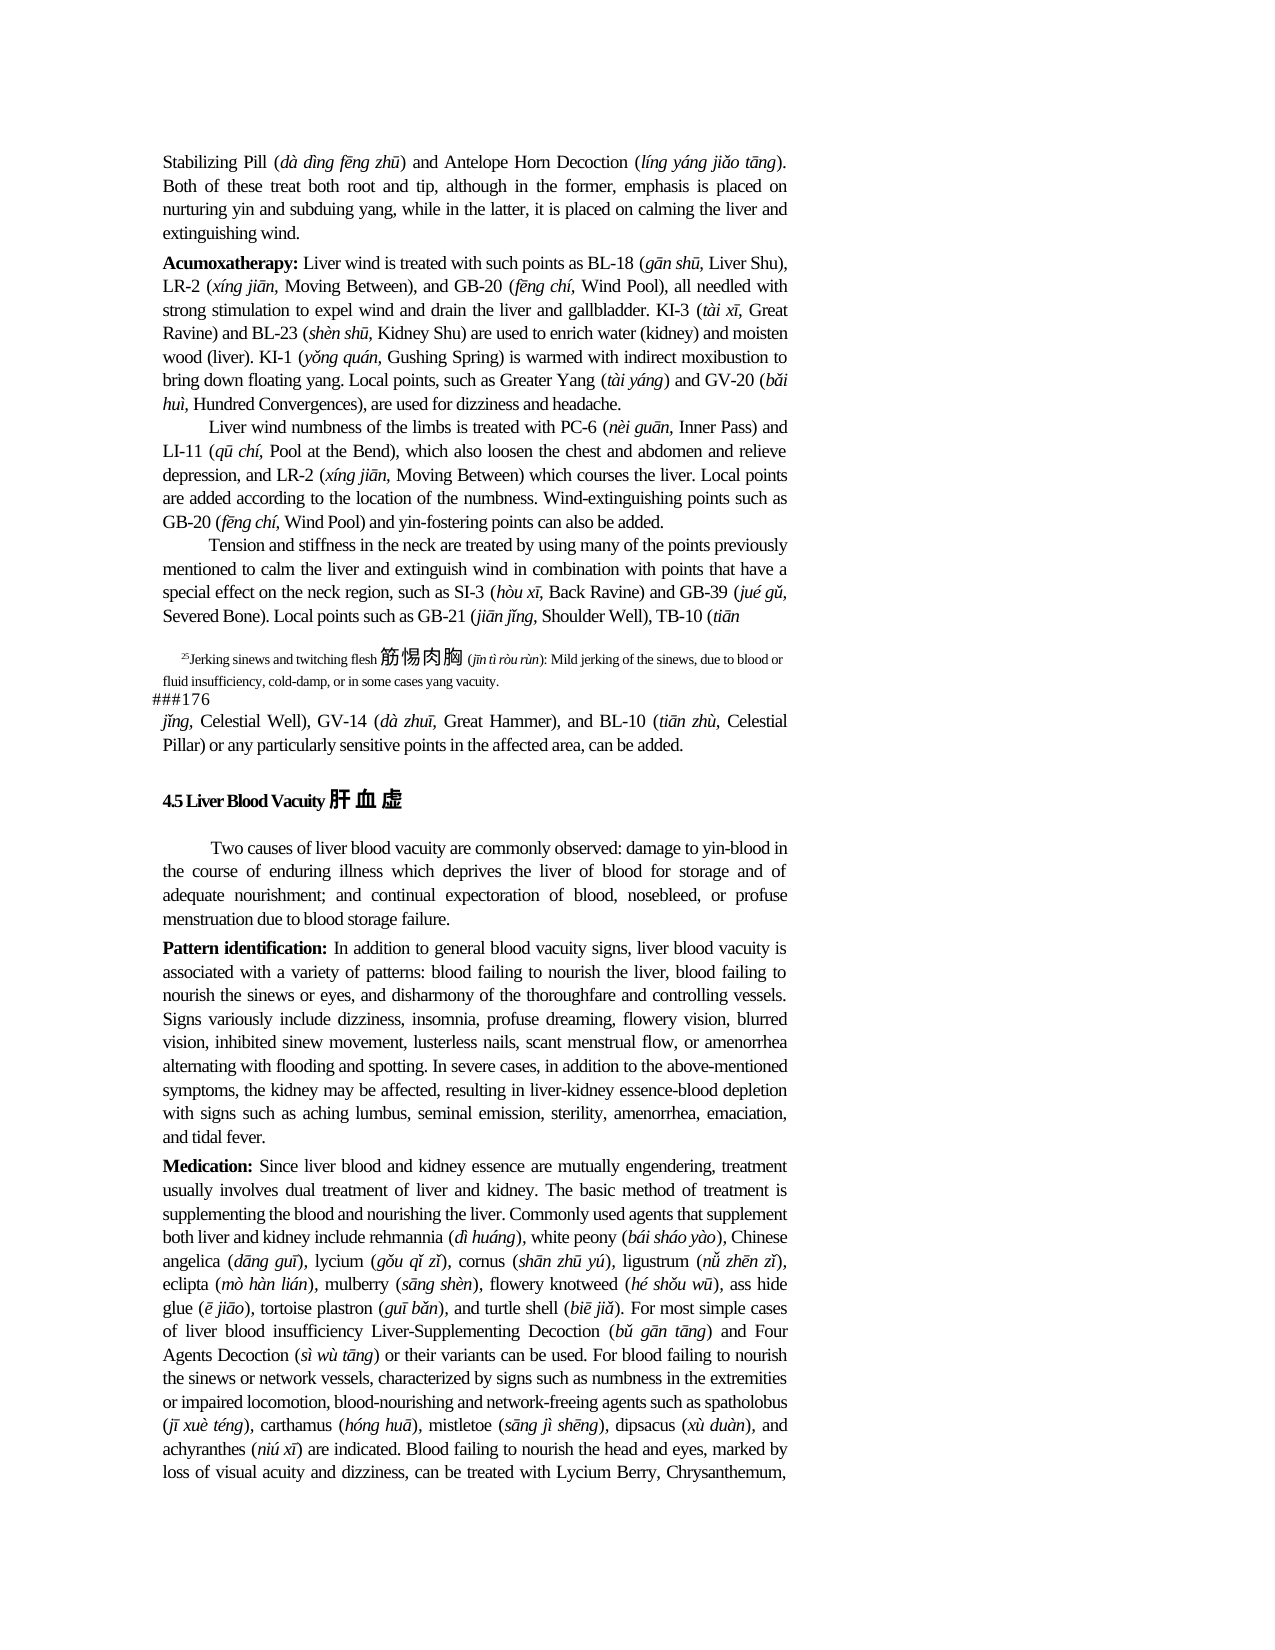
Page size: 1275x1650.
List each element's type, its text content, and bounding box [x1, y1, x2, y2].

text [162, 1154, 788, 1484]
text Tension and stiffness in the neck are treated by using many of the points previously mentioned to calm the liver and extinguish wind in combination with points that have a special effect on the neck region, such as SI-3 (hòu xī, Back Ravine) and GB-39 (jué gǔ, Severed Bone). Local points such as GB-21 (jiān jǐng, Shoulder Well), TB-10 (tiān [162, 533, 788, 627]
text Liver wind numbness of the limbs is treated with PC-6 (nèi guān, Inner Pass) and LI-11 (qū chí, Pool at the Bend), which also loosen the chest and abdomen and relieve depression, and LR-2 (xíng jiān, Moving Between) which courses the liver. Local points are added according to the location of the numbness. Wind-extinguishing points such as GB-20 (fēng chí, Wind Pool) and yin-fostering points can also be added. [162, 415, 788, 533]
text Acumoxatherapy: Liver wind is treated with such points as BL-18 (gān shū, Liver Shu), LR-2 (xíng jiān, Moving Between), and GB-20 (fēng chí, Wind Pool), all needled with strong stimulation to expel wind and drain the liver and gallbladder. KI-3 (tài xī, Great Ravine) and BL-23 (shèn shū, Kidney Shu) are used to enrich water (kidney) and moisten wood (liver). KI-1 (yǒng quán, Gushing Spring) is warmed with indirect moxibustion to bring down floating yang. Local points, such as Greater Yang (tài yáng) and GV-20 (bǎi huì, Hundred Convergences), are used for dizziness and headache. [162, 250, 788, 415]
text 4.5 Liver Blood Vacuity 肝血虚 [162, 789, 802, 811]
text ###176 [152, 691, 802, 709]
text Pattern identification: In addition to general blood vacuity signs, liver blood vacuity is associated with a variety of patterns: blood failing to nourish the liver, blood failing to nourish the sinews or eyes, and disharmony of the thoroughfare and controlling vessels. Signs variously include dizziness, insomnia, profuse dreaming, flowery vision, blurred vision, inhibited sinew movement, lusterless nails, scant menstrual flow, or amenorrhea alternating with flooding and spotting. In severe cases, in addition to the above-mentioned symptoms, the kidney may be affected, resulting in liver-kidney essence-blood depletion with signs such as aching lumbus, seminal emission, sterility, amenorrhea, emaciation, and tidal fever. [162, 936, 788, 1148]
text 25Jerking sinews and twitching flesh 筋惕肉胸 (jīn tì ròu rùn): Mild jerking of the sinews, due to blood or fluid insufficiency, cold-damp, or in some cases yang vacuity. [162, 647, 788, 691]
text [162, 150, 788, 244]
text jǐng, Celestial Well), GV-14 (dà zhuī, Great Hammer), and BL-10 (tiān zhù, Celestial Pillar) or any particularly sensitive points in the affected area, can be added. [162, 709, 788, 757]
text Two causes of liver blood vacuity are commonly observed: damage to yin-blood in the course of enduring illness which deprives the liver of blood for storage and of adequate nourishment; and continual expectoration of blood, nosebleed, or profuse menstruation due to blood storage failure. [162, 836, 788, 930]
